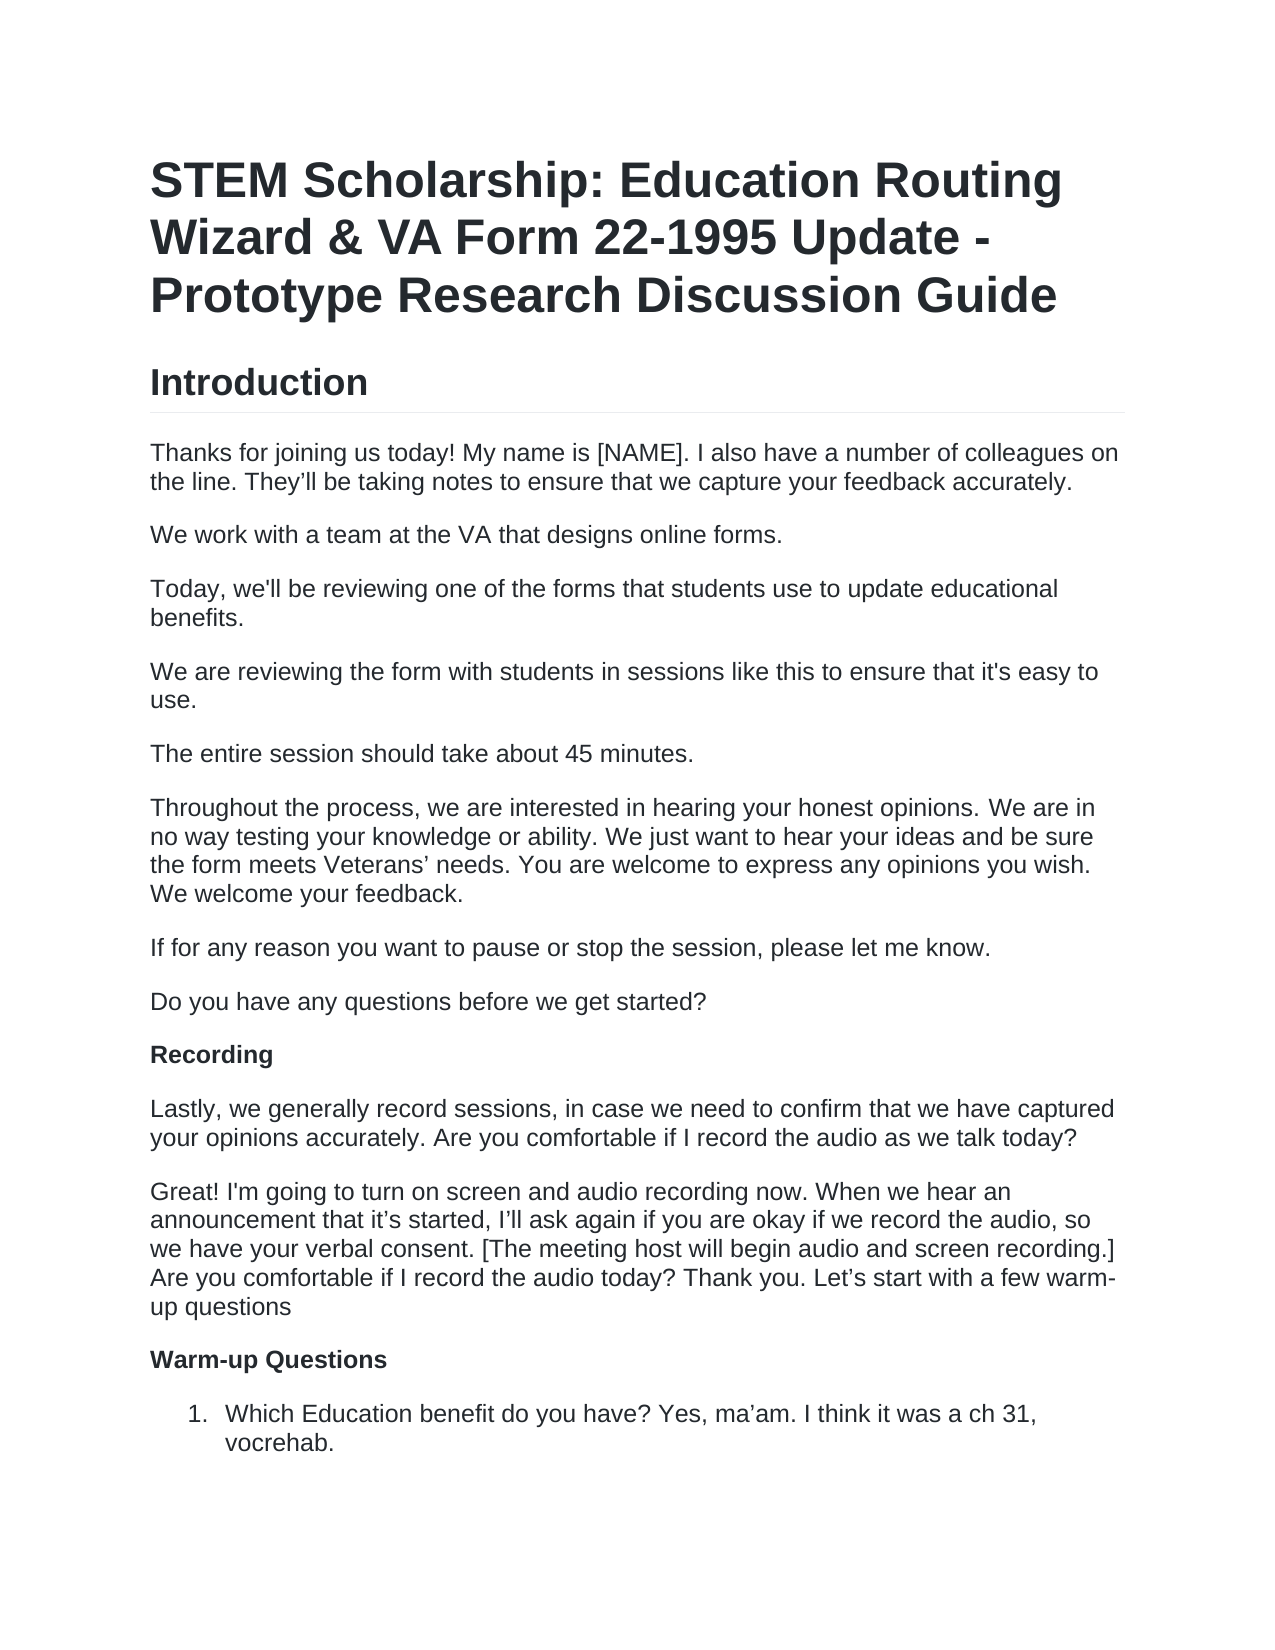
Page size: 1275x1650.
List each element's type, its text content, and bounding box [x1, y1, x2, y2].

text We are reviewing the form with students in sessions like this to ensure that it's easy to use. [150, 657, 1125, 714]
text Recording [150, 1041, 1125, 1069]
text The entire session should take about 45 minutes. [150, 739, 1125, 768]
text Do you have any questions before we get started? [150, 987, 1125, 1016]
text Introduction [150, 360, 1125, 412]
list Which Education benefit do you have? Yes, ma’am. I think it was a ch 31, vocrehab. [187, 1399, 1125, 1457]
text Throughout the process, we are interested in hearing your honest opinions. We are in no way testing your knowledge or ability. We just want to hear your ideas and be sure the form meets Veterans’ needs. You are welcome to express any opinions you wish. We welcome your feedback. [150, 793, 1125, 908]
text Today, we'll be reviewing one of the forms that students use to update educational benefits. [150, 574, 1125, 632]
text If for any reason you want to pause or stop the session, please let me know. [150, 933, 1125, 962]
text Lastly, we generally record sessions, in case we need to confirm that we have captured your opinions accurately. Are you comfortable if I record the audio as we talk today? [150, 1094, 1125, 1152]
text We work with a team at the VA that designs online forms. [150, 521, 1125, 549]
text Warm-up Questions [150, 1346, 1125, 1374]
text Great! I'm going to turn on screen and audio recording now. When we hear an announcement that it’s started, I’ll ask again if you are okay if we record the audio, so we have your verbal consent. [The meeting host will begin audio and screen recording.] Are you comfortable if I record the audio today? Thank you. Let’s start with a few warm-up questions [150, 1177, 1125, 1321]
text Thanks for joining us today! My name is [NAME]. I also have a number of colleagues on the line. They’ll be taking notes to ensure that we capture your feedback accurately. [150, 438, 1125, 496]
text STEM Scholarship: Education Routing Wizard & VA Form 22-1995 Update - Prototype Research Discussion Guide [150, 150, 1125, 322]
